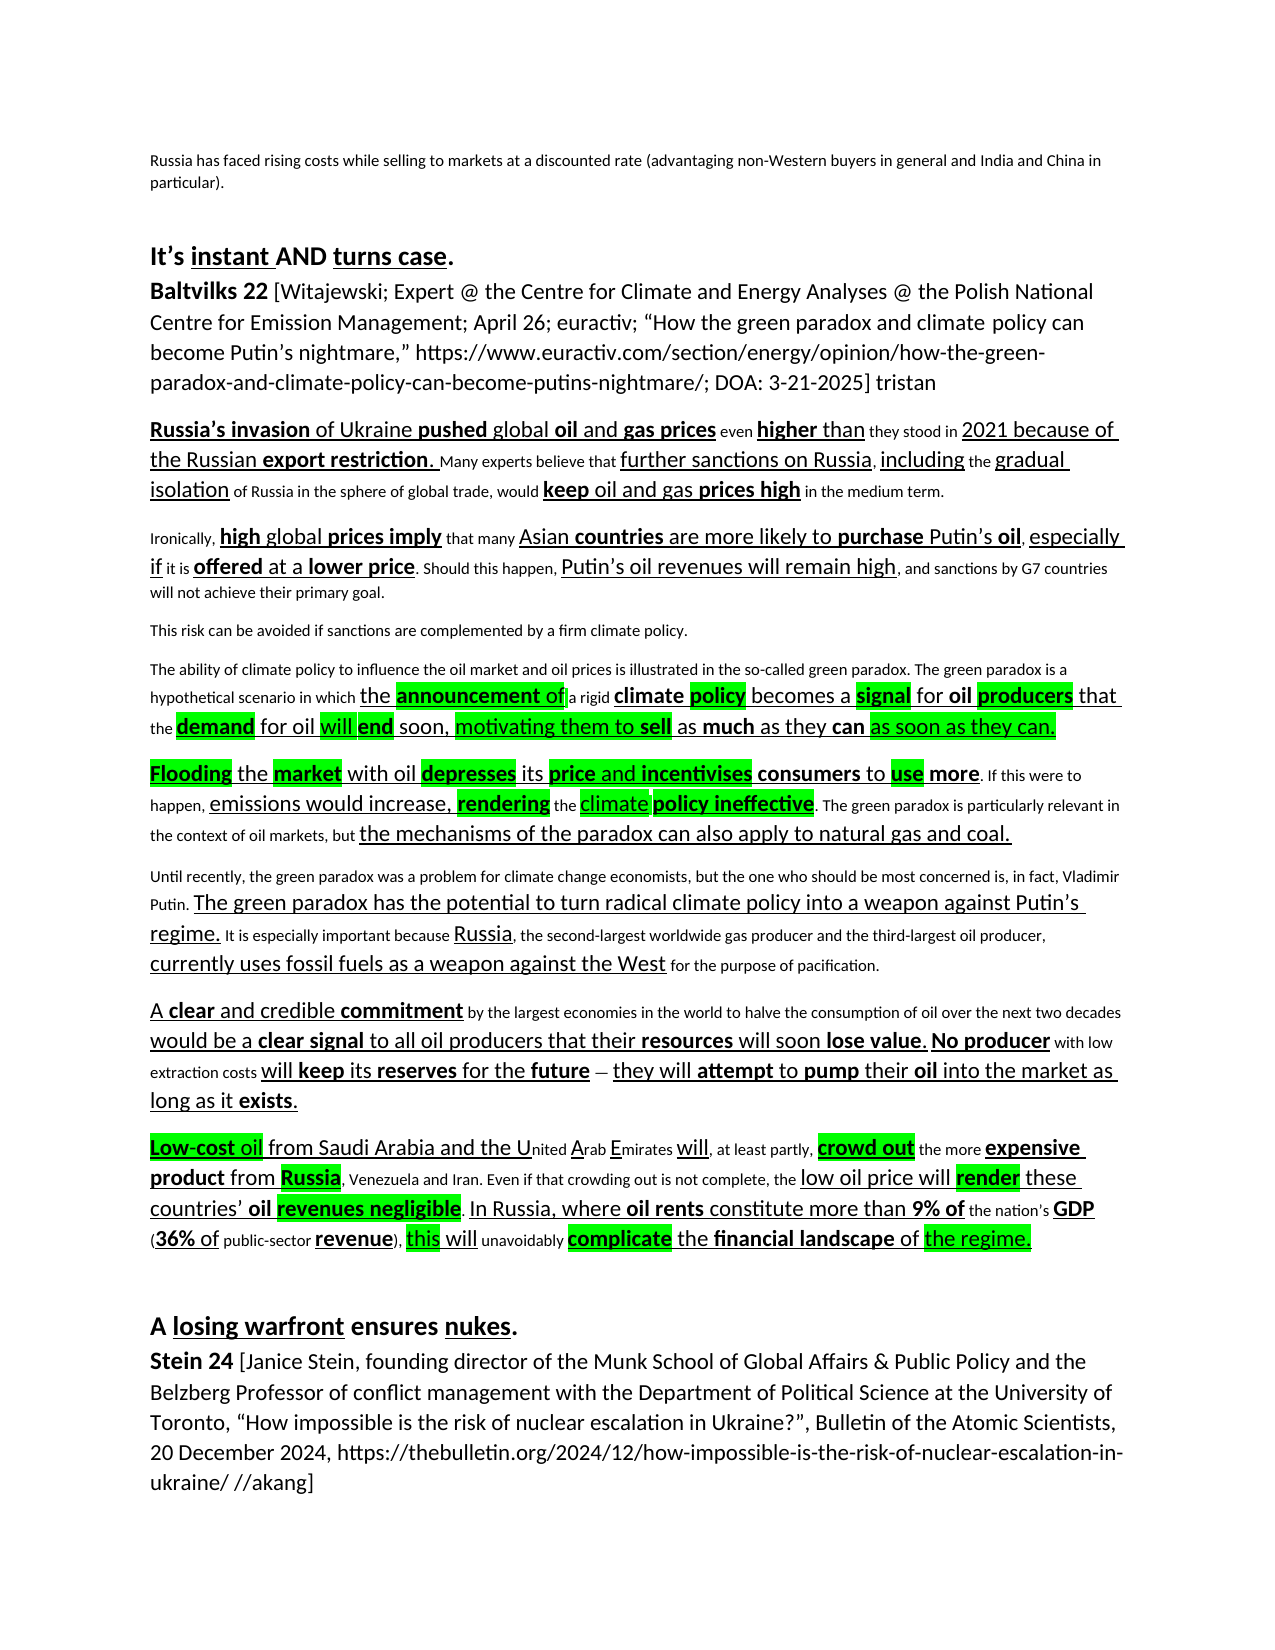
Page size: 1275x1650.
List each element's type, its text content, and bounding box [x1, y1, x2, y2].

text This risk can be avoided if sanctions are complemented by a firm climate policy. [150, 621, 1125, 641]
subtitle A losing warfront ensures nukes. [150, 1309, 1125, 1342]
text The ability of climate policy to influence the oil market and oil prices is illustrated in the so-called green paradox. The green paradox is a hypothetical scenario in which the announcement of a rigid climate policy becomes a signal for oil producers that the demand for oil will end soon, motivating them to sell as much as they can as soon as they can. [150, 659, 1125, 740]
text Low-cost oil from Saudi Arabia and the United Arab Emirates will, at least partly, crowd out the more expensive product from Russia, Venezuela and Iran. Even if that crowding out is not complete, the low oil price will render these countries’ oil revenues negligible. In Russia, where oil rents constitute more than 9% of the nation’s GDP (36% of public-sector revenue), this will unavoidably complicate the financial landscape of the regime. [150, 1133, 1125, 1252]
text Russia’s invasion of Ukraine pushed global oil and gas prices even higher than they stood in 2021 because of the Russian export restriction. Many experts believe that further sanctions on Russia, including the gradual isolation of Russia in the sphere of global trade, would keep oil and gas prices high in the medium term. [150, 415, 1125, 503]
text Russia has faced rising costs while selling to markets at a discounted rate (advantaging non-Western buyers in general and India and China in particular). [150, 150, 1125, 221]
text Stein 24 [Janice Stein, founding director of the Munk School of Global Affairs & Public Policy and the Belzberg Professor of conflict management with the Department of Political Science at the University of Toronto, “How impossible is the risk of nuclear escalation in Ukraine?”, Bulletin of the Atomic Scientists, 20 December 2024, https://thebulletin.org/2024/12/how-impossible-is-the-risk-of-nuclear-escalation-in-ukraine/ //akang] [150, 1345, 1125, 1496]
subtitle It’s instant AND turns case. [150, 239, 1125, 272]
text Until recently, the green paradox was a problem for climate change economists, but the one who should be most concerned is, in fact, Vladimir Putin. The green paradox has the potential to turn radical climate policy into a weapon against Putin’s regime. It is especially important because Russia, the second-largest worldwide gas producer and the third-largest oil producer, currently uses fossil fuels as a weapon against the West for the purpose of pacification. [150, 866, 1125, 977]
text A clear and credible commitment by the largest economies in the world to halve the consumption of oil over the next two decades would be a clear signal to all oil producers that their resources will soon lose value. No producer with low extraction costs will keep its reserves for the future — they will attempt to pump their oil into the market as long as it exists. [150, 996, 1125, 1114]
text Flooding the market with oil depresses its price and incentivises consumers to use more. If this were to happen, emissions would increase, rendering the climate policy ineffective. The green paradox is particularly relevant in the context of oil markets, but the mechanisms of the paradox can also apply to natural gas and coal. [150, 759, 1125, 847]
text Ironically, high global prices imply that many Asian countries are more likely to purchase Putin’s oil, especially if it is offered at a lower price. Should this happen, Putin’s oil revenues will remain high, and sanctions by G7 countries will not achieve their primary goal. [150, 522, 1125, 602]
text Baltvilks 22 [Witajewski; Expert @ the Centre for Climate and Energy Analyses @ the Polish National Centre for Emission Management; April 26; euractiv; “How the green paradox and climate policy can become Putin’s nightmare,” https://www.euractiv.com/section/energy/opinion/how-the-green-paradox-and-climate-policy-can-become-putins-nightmare/; DOA: 3-21-2025] tristan [150, 275, 1125, 396]
